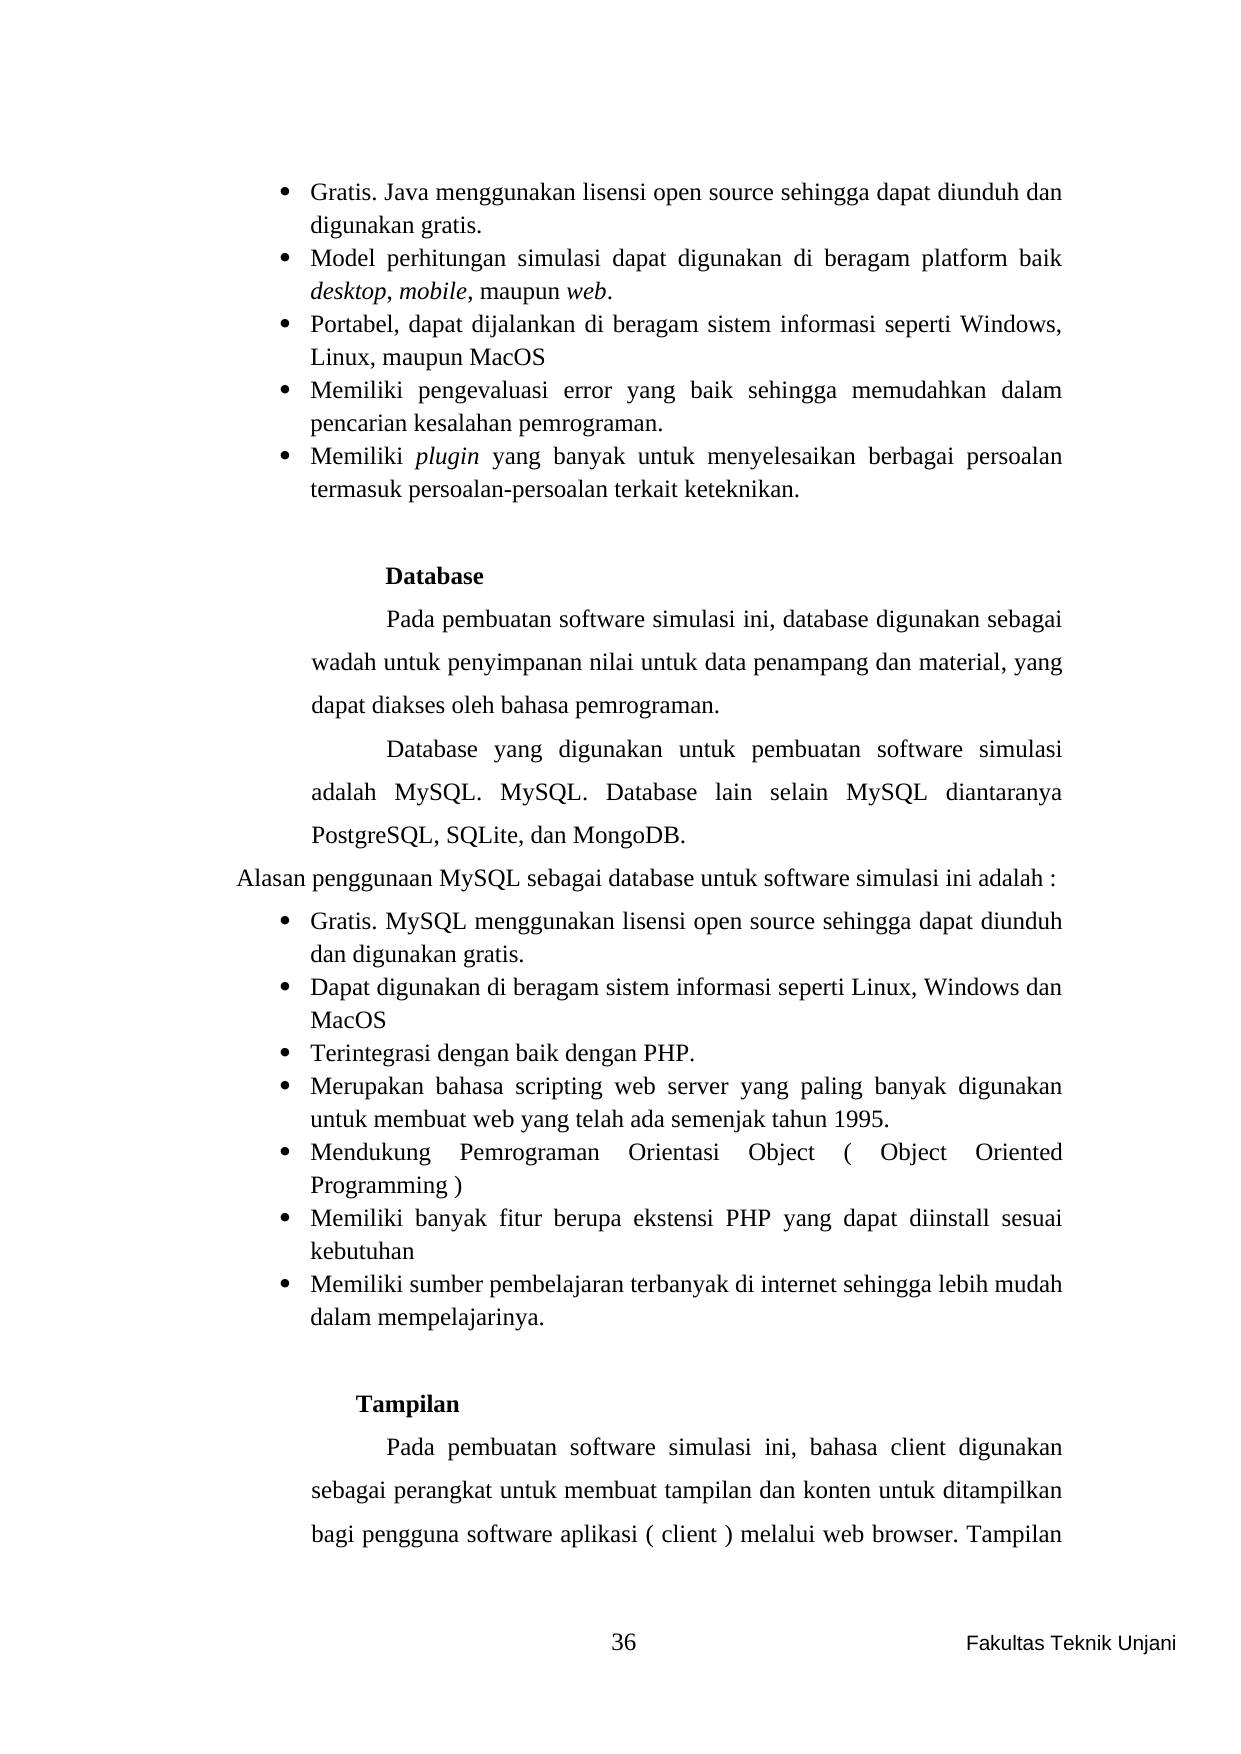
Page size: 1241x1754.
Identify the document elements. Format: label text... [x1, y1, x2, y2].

list Terintegrasi dengan baik dengan PHP. [281, 1038, 1063, 1067]
list Memiliki pengevaluasi error yang baik sehingga memudahkan dalam pencarian kesalahan pemrograman. [281, 375, 1063, 437]
list Merupakan bahasa scripting web server yang paling banyak digunakan untuk membuat web yang telah ada semenjak tahun 1995. [281, 1071, 1063, 1133]
text Tampilan [311, 1389, 1063, 1418]
list Gratis. Java menggunakan lisensi open source sehingga dapat diunduh dan digunakan gratis. [281, 177, 1063, 239]
text Alasan penggunaan MySQL sebagai database untuk software simulasi ini adalah : [236, 863, 1063, 892]
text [311, 1432, 1063, 1547]
list Dapat digunakan di beragam sistem informasi seperti Linux, Windows dan MacOS [281, 972, 1063, 1034]
list Gratis. MySQL menggunakan lisensi open source sehingga dapat diunduh dan digunakan gratis. [281, 906, 1063, 968]
list Memiliki plugin yang banyak untuk menyelesaikan berbagai persoalan termasuk persoalan-persoalan terkait keteknikan. [281, 441, 1063, 503]
list Model perhitungan simulasi dapat digunakan di beragam platform baik desktop, mobile, maupun web. [281, 243, 1063, 305]
list Memiliki banyak fitur berupa ekstensi PHP yang dapat diinstall sesuai kebutuhan [281, 1203, 1063, 1265]
text Database yang digunakan untuk pembuatan software simulasi adalah MySQL. MySQL. Database lain selain MySQL diantaranya PostgreSQL, SQLite, dan MongoDB. [311, 734, 1063, 849]
list Mendukung Pemrograman Orientasi Object ( Object Oriented Programming ) [281, 1137, 1063, 1199]
list Portabel, dapat dijalankan di beragam sistem informasi seperti Windows, Linux, maupun MacOS [281, 309, 1063, 371]
text Pada pembuatan software simulasi ini, database digunakan sebagai wadah untuk penyimpanan nilai untuk data penampang dan material, yang dapat diakses oleh bahasa pemrograman. [311, 604, 1063, 719]
text Database [311, 561, 1063, 590]
list Memiliki sumber pembelajaran terbanyak di internet sehingga lebih mudah dalam mempelajarinya. [281, 1269, 1063, 1331]
